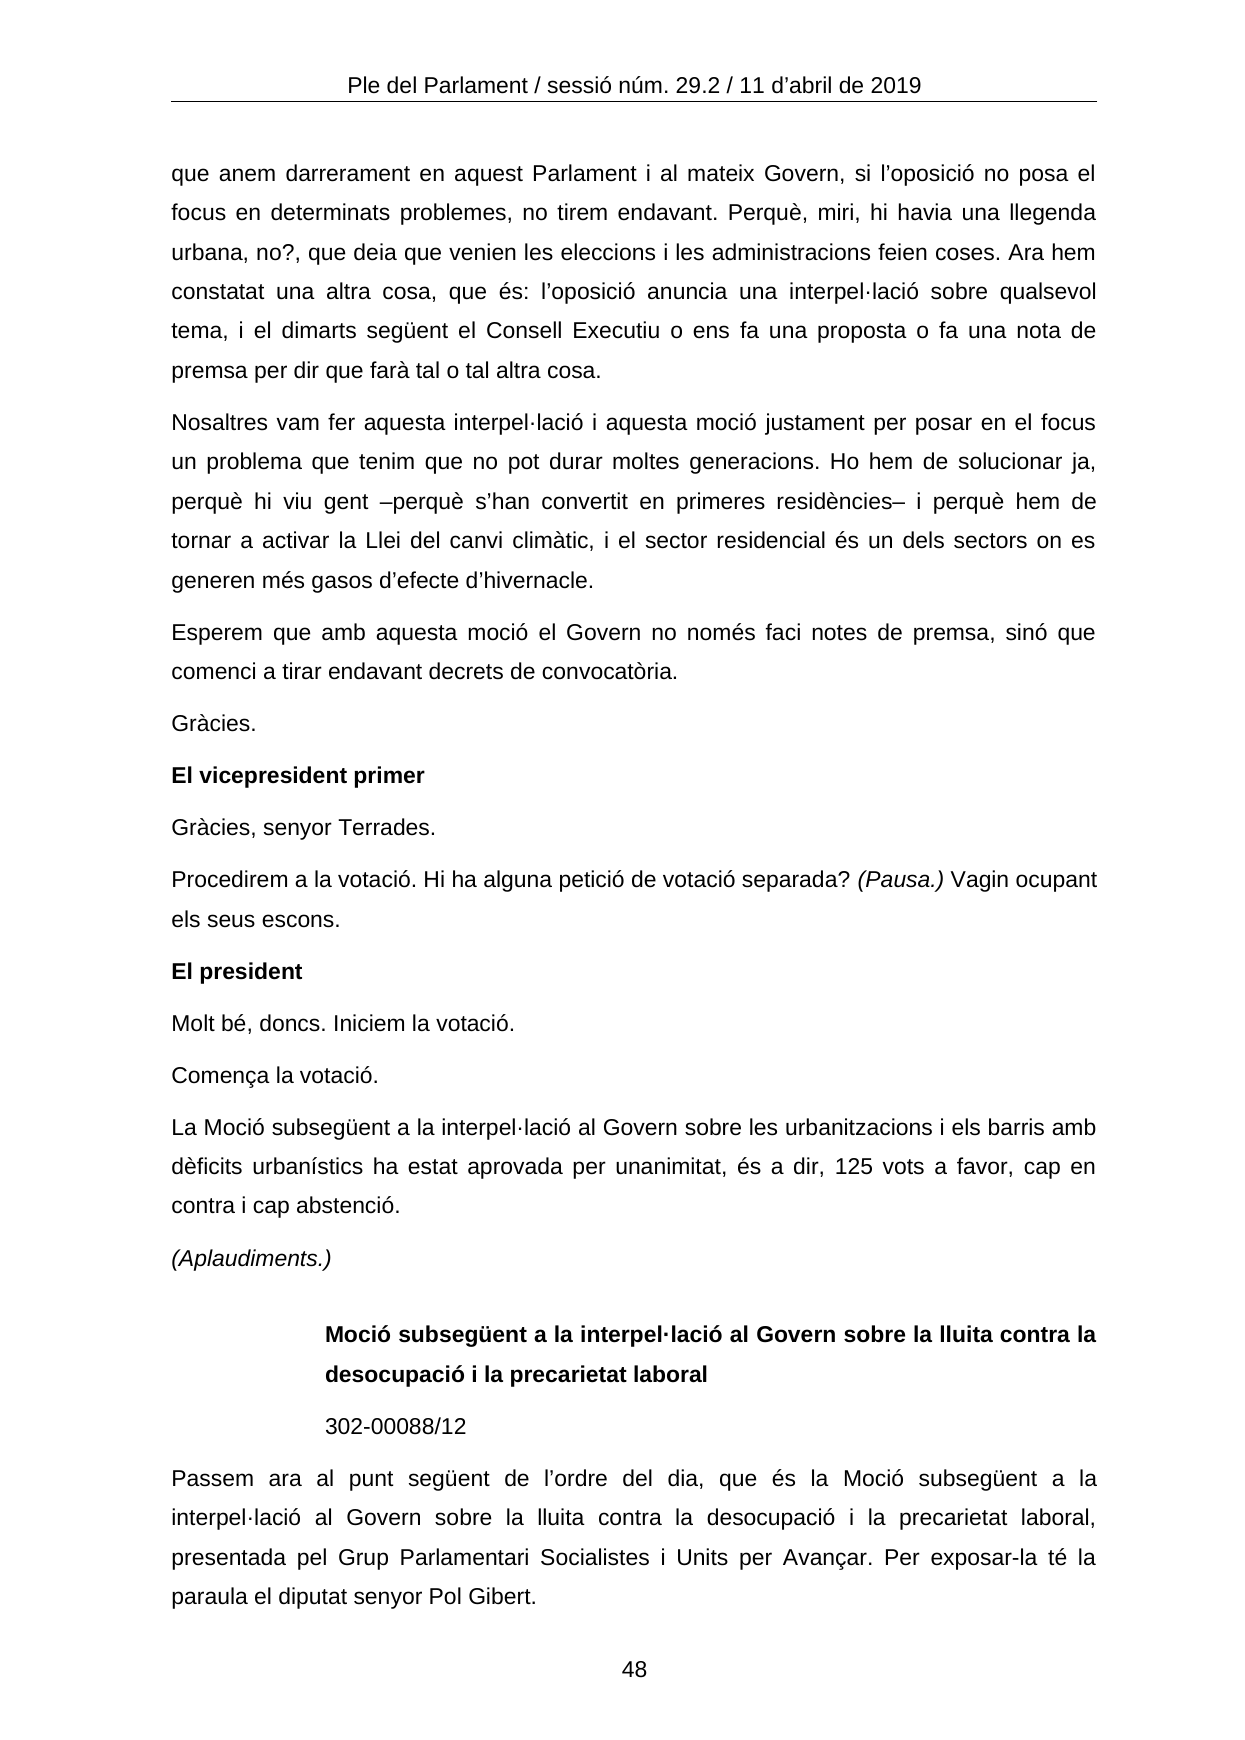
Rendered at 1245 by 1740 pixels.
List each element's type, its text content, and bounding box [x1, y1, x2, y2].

text (Aplaudiments.) [171, 1244, 1097, 1271]
text Comença la votació. [171, 1062, 1097, 1088]
text Procedirem a la votació. Hi ha alguna petició de votació separada? (Pausa.) Vagin ocupant els seus escons. [171, 866, 1097, 932]
text El vicepresident primer [171, 762, 1097, 788]
text Nosaltres vam fer aquesta interpel·lació i aquesta moció justament per posar en el focus un problema que tenim que no pot durar moltes generacions. Ho hem de solucionar ja, perquè hi viu gent –perquè s’han convertit en primeres residències– i perquè hem de tornar a activar la Llei del canvi climàtic, i el sector residencial és un dels sectors on es generen més gasos d’efecte d’hivernacle. [171, 409, 1097, 593]
text Gràcies, senyor Terrades. [171, 814, 1097, 841]
text 302-00088/12 [325, 1413, 1097, 1439]
text La Moció subsegüent a la interpel·lació al Govern sobre les urbanitzacions i els barris amb dèficits urbanístics ha estat aprovada per unanimitat, és a dir, 125 vots a favor, cap en contra i cap abstenció. [171, 1113, 1097, 1219]
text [171, 159, 1097, 383]
text Esperem que amb aquesta moció el Govern no només faci notes de premsa, sinó que comenci a tirar endavant decrets de convocatòria. [171, 619, 1097, 684]
text Gràcies. [171, 710, 1097, 737]
text Passem ara al punt següent de l’ordre del dia, que és la Moció subsegüent a la interpel·lació al Govern sobre la lluita contra la desocupació i la precarietat laboral, presentada pel Grup Parlamentari Socialistes i Units per Avançar. Per exposar-la té la paraula el diputat senyor Pol Gibert. [171, 1465, 1097, 1610]
text El president [171, 958, 1097, 984]
text Moció subsegüent a la interpel·lació al Govern sobre la lluita contra la desocupació i la precarietat laboral [325, 1321, 1097, 1387]
text Molt bé, doncs. Iniciem la votació. [171, 1009, 1097, 1036]
